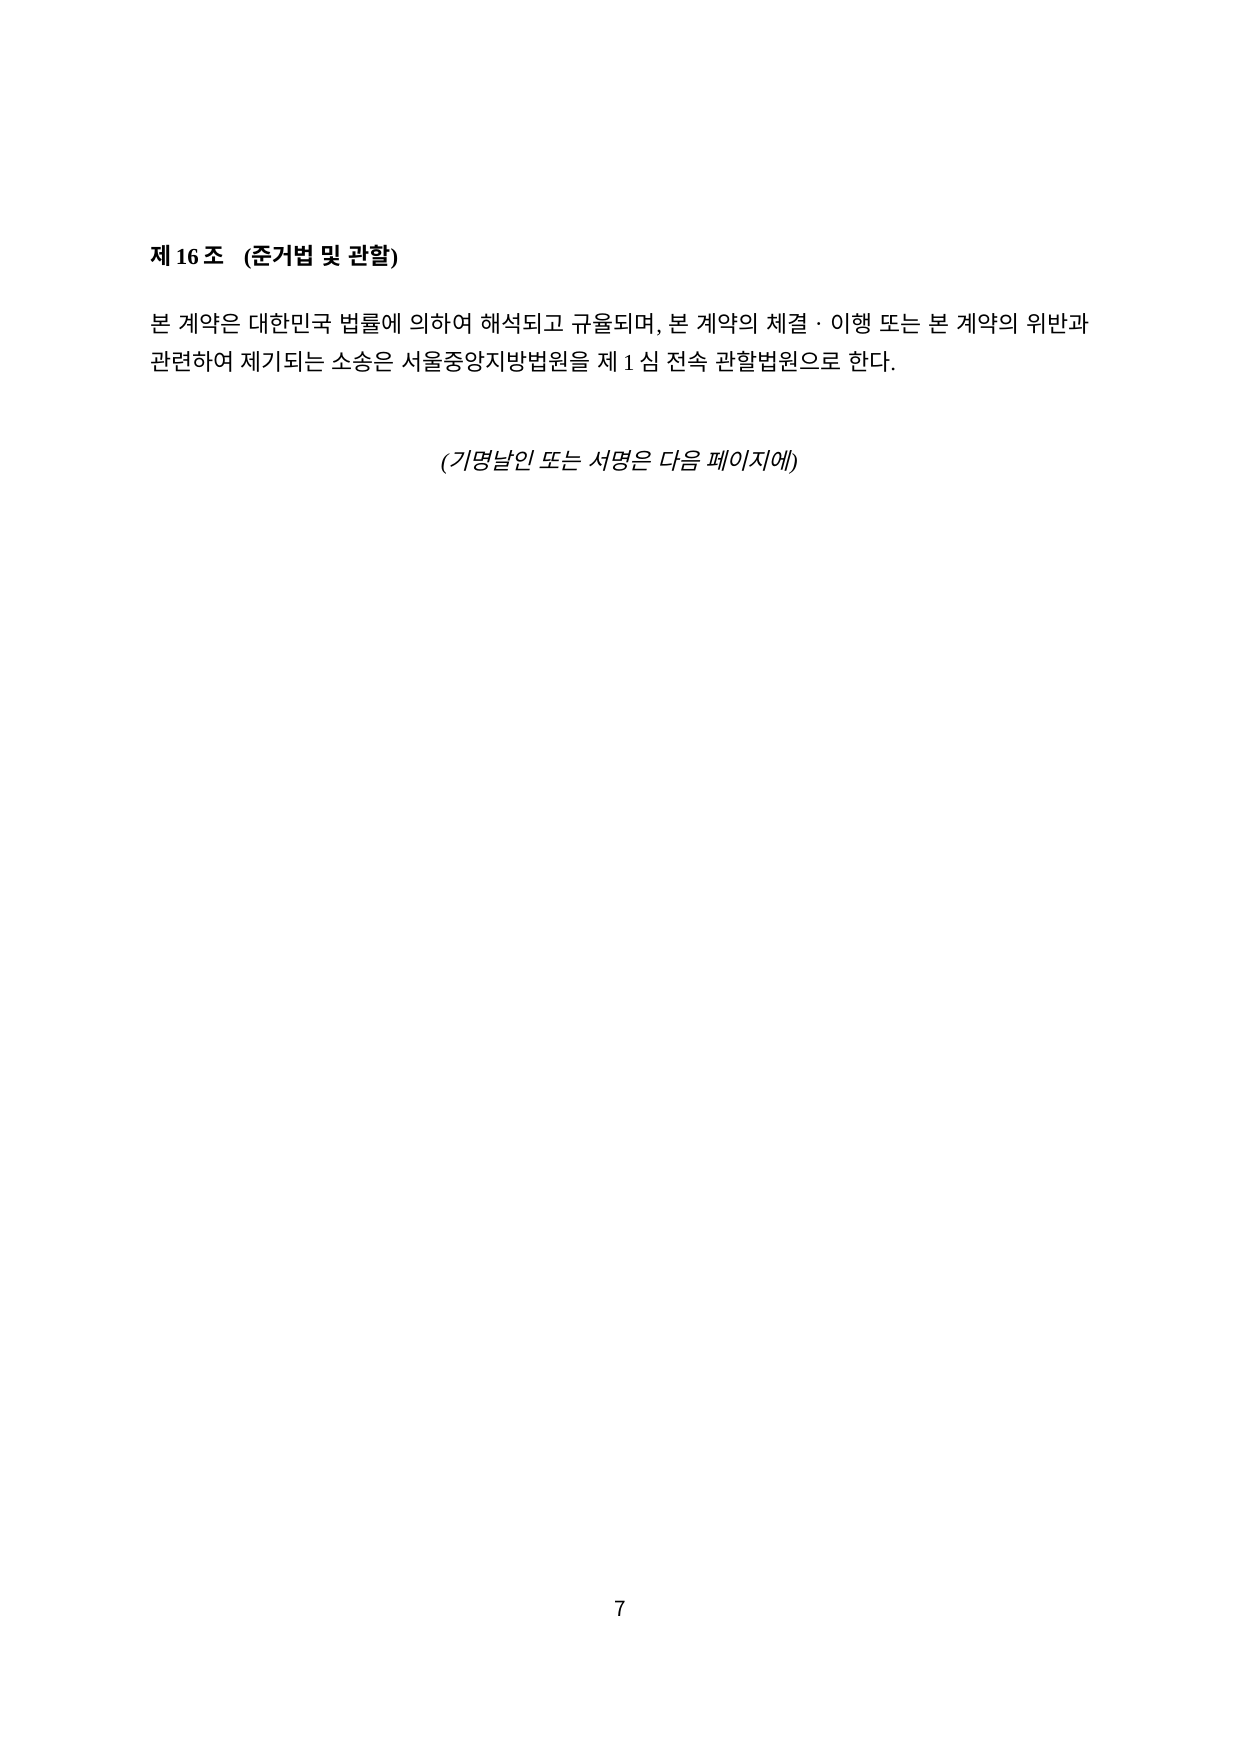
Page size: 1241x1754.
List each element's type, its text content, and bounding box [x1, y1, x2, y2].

text (기명날인 또는 서명은 다음 페이지에) [150, 443, 1090, 476]
text 본 계약은 대한민국 법률에 의하여 해석되고 규율되며, 본 계약의 체결ㆍ이행 또는 본 계약의 위반과 관련하여 제기되는 소송은 서울중앙지방법원을 제1심 전속 관할법원으로 한다. [150, 306, 1090, 377]
text 제16조 (준거법 및 관할) [150, 238, 1090, 271]
